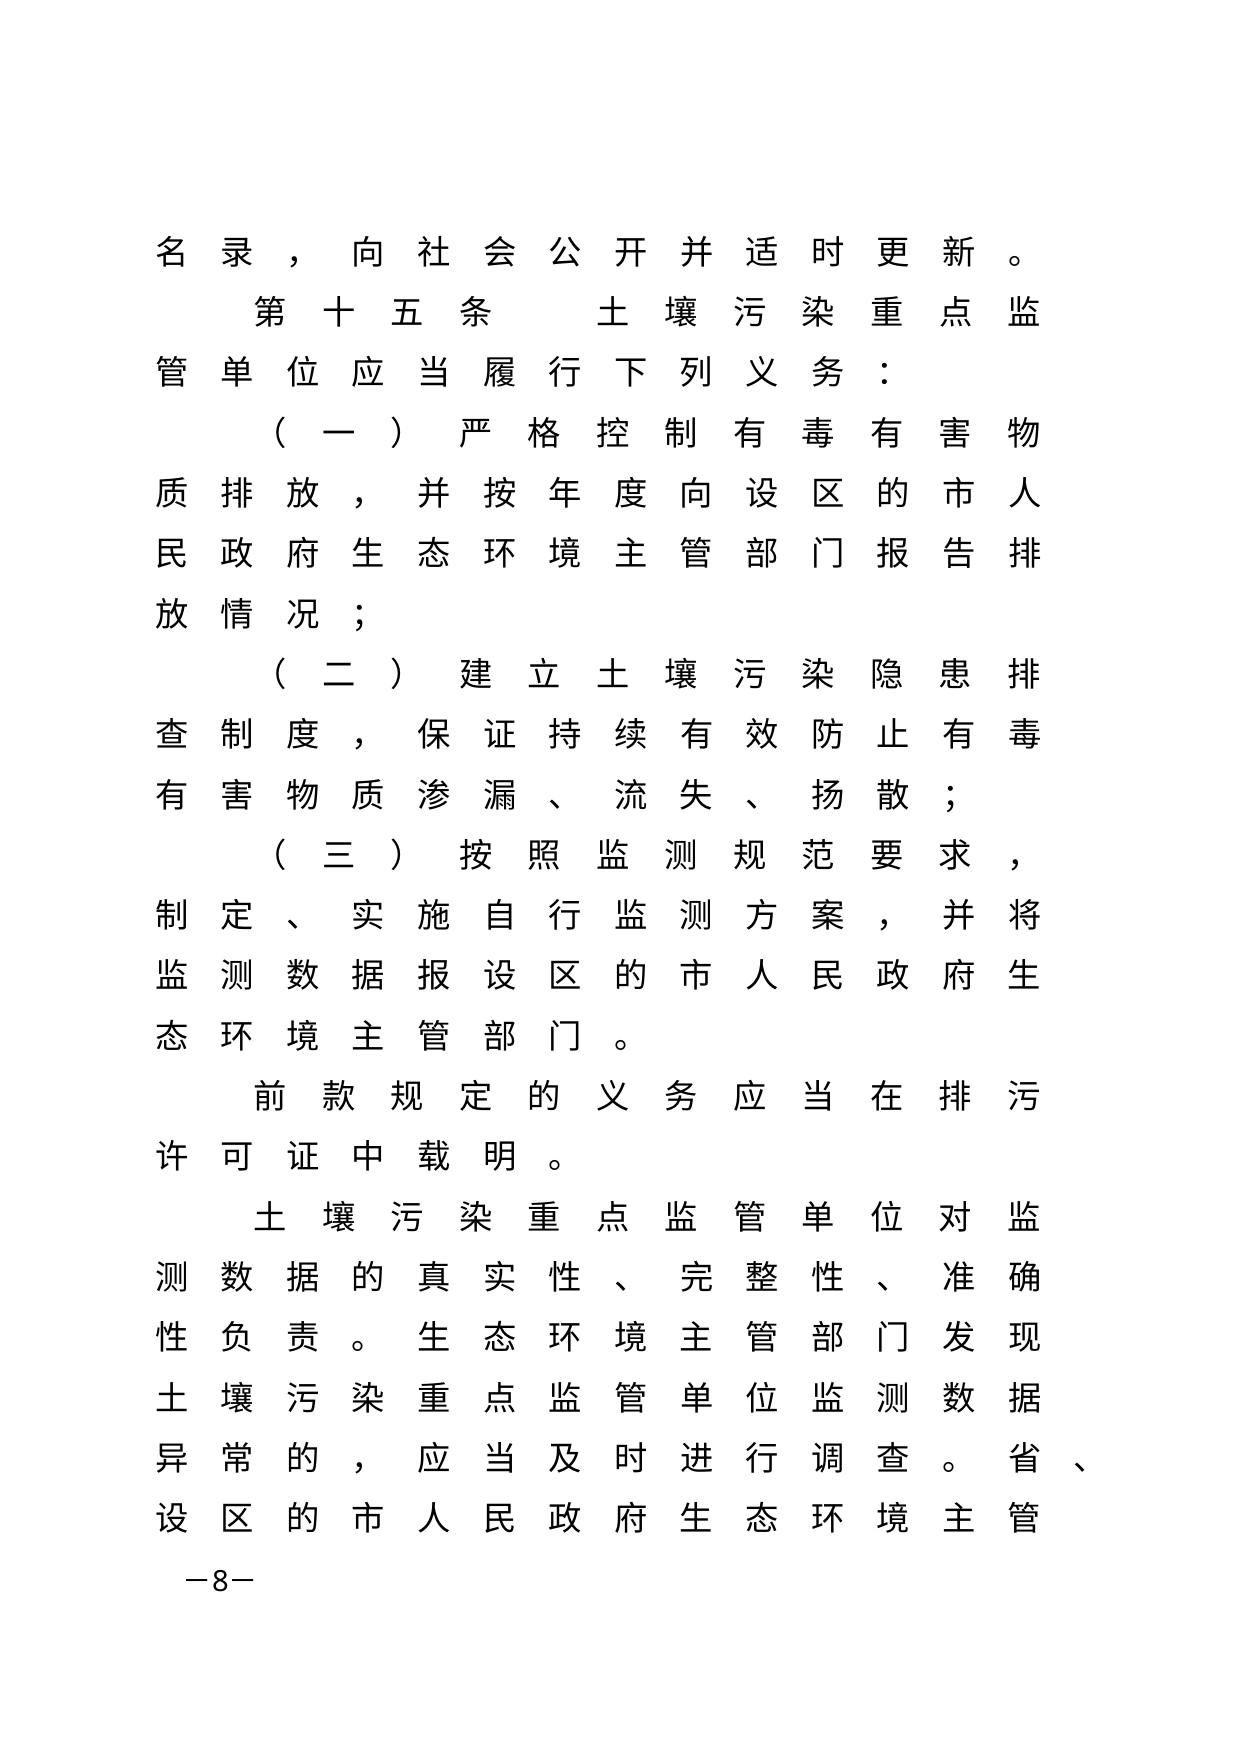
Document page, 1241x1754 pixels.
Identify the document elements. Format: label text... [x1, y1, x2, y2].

text 第十五条 土壤污染重点监管单位应当履行下列义务： [155, 280, 1073, 400]
text （三）按照监测规范要求，制定、实施自行监测方案，并将监测数据报设区的市人民政府生态环境主管部门。 [155, 823, 1073, 1064]
text 土壤污染重点监管单位对监测数据的真实性、完整性、准确性负责。生态环境主管部门发现土壤污染重点监管单位监测数据异常的，应当及时进行调查。省、设区的市人民政府生态环境主管部门应当定期对土壤污染重点监管单位周边土壤和地下水进行监测。 [155, 1184, 1073, 1546]
text 第十四条 省、设区的市人民政府生态环境主管部门应当按照国务院生态环境主管部门的规定，根据有毒有害物质排放等情况，制定土壤污染重点监管单位名录，向社会公开并适时更新。 [155, 219, 1073, 280]
text 前款规定的义务应当在排污许可证中载明。 [155, 1064, 1073, 1184]
text （一）严格控制有毒有害物质排放，并按年度向设区的市人民政府生态环境主管部门报告排放情况； [155, 400, 1073, 642]
text （二）建立土壤污染隐患排查制度，保证持续有效防止有毒有害物质渗漏、流失、扬散； [155, 642, 1073, 823]
